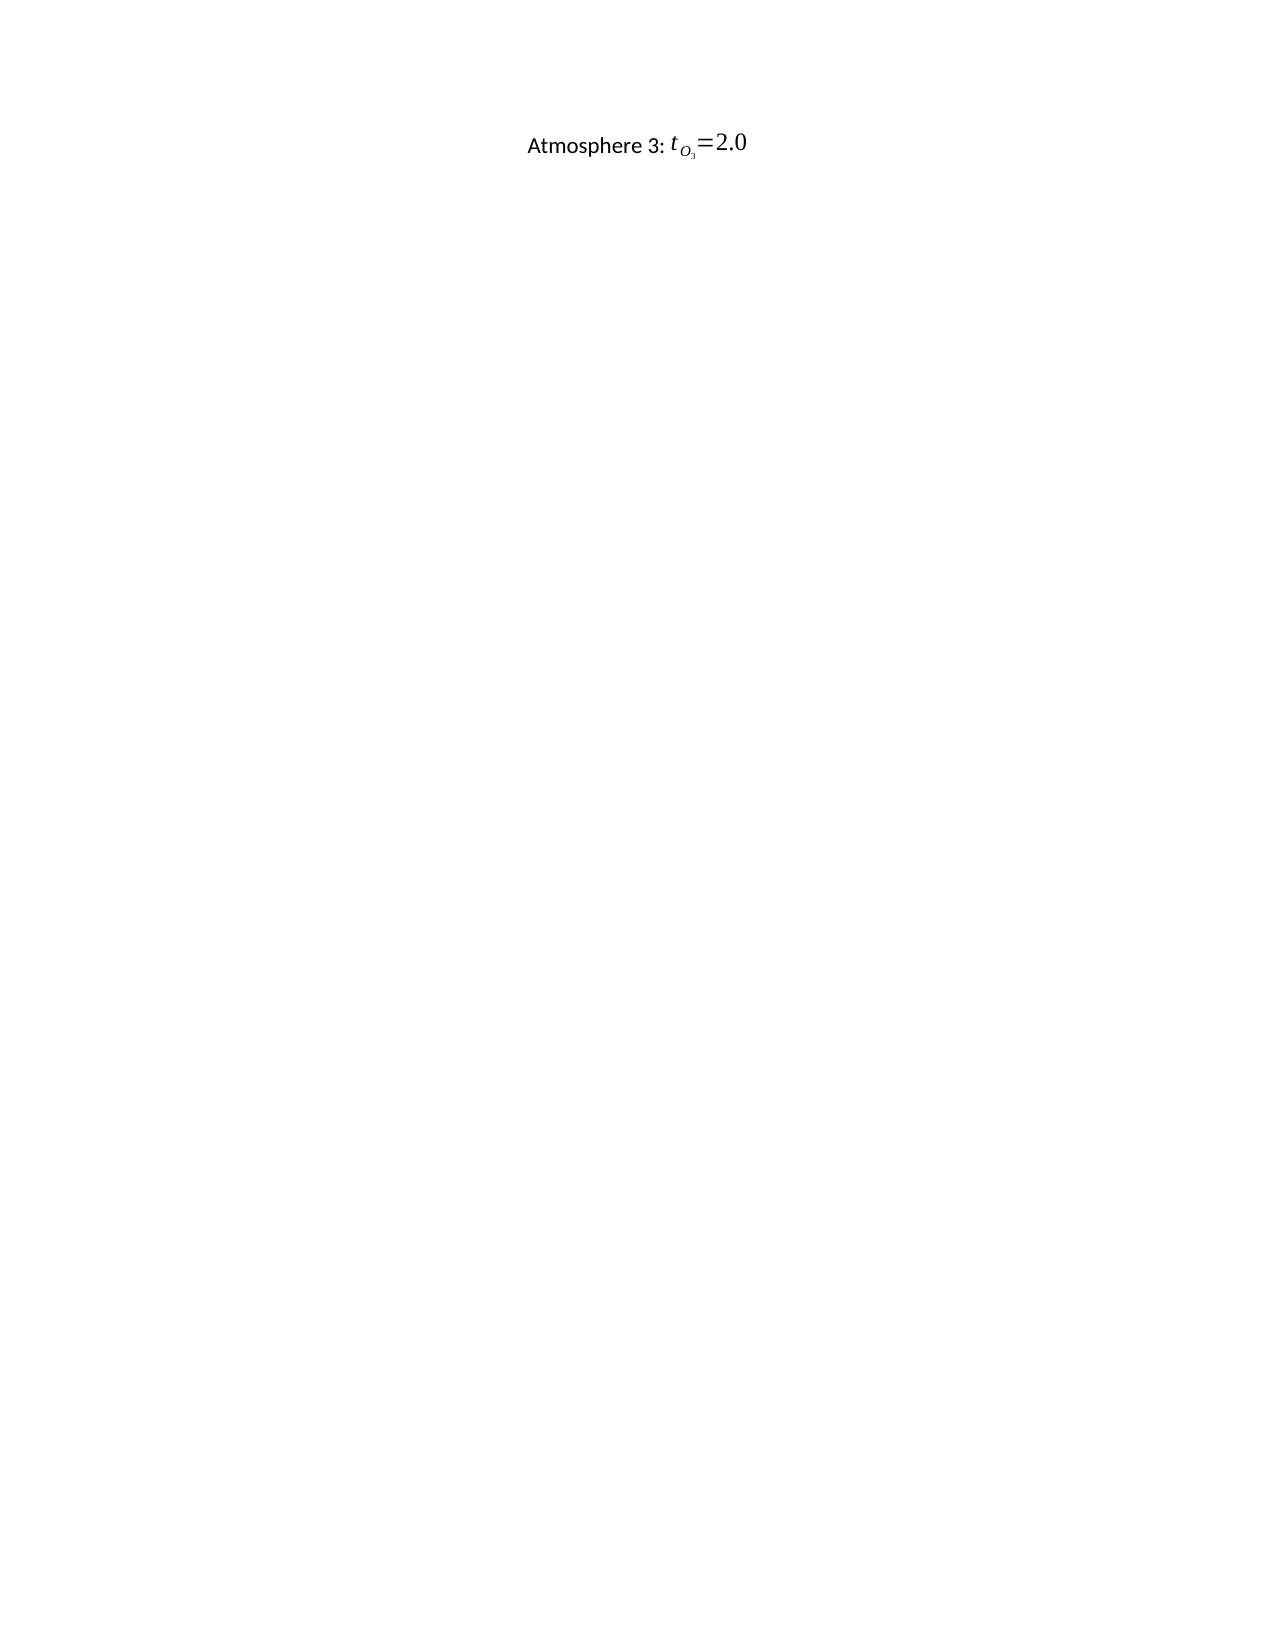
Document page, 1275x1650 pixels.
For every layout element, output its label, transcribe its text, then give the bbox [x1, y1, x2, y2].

text Atmosphere 3: [75, 128, 1200, 162]
